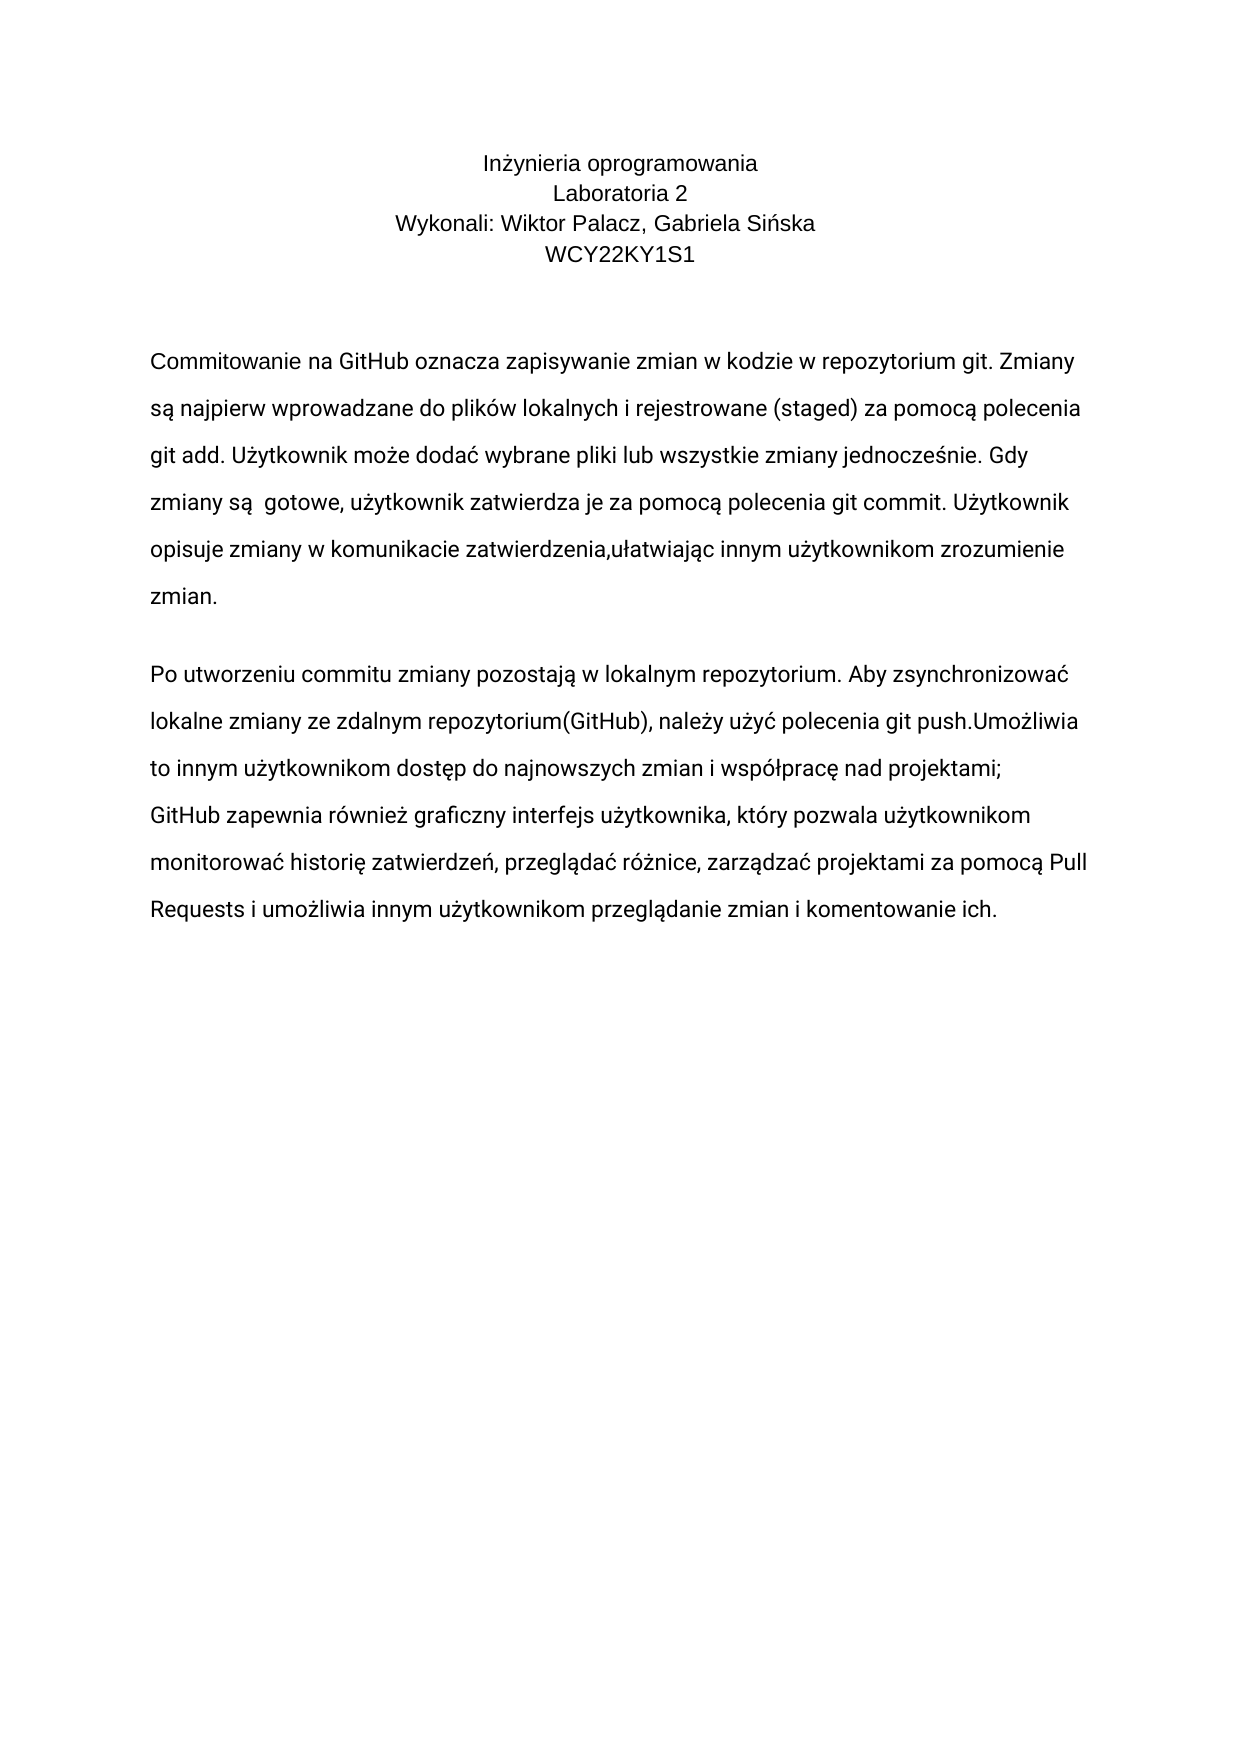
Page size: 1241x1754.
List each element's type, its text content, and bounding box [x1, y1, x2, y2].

text Commitowanie na GitHub oznacza zapisywanie zmian w kodzie w repozytorium git. Zmiany są najpierw wprowadzane do plików lokalnych i rejestrowane (staged) za pomocą polecenia git add. Użytkownik może dodać wybrane pliki lub wszystkie zmiany jednocześnie. Gdy zmiany są gotowe, użytkownik zatwierdza je za pomocą polecenia git commit. Użytkownik opisuje zmiany w komunikacie zatwierdzenia,ułatwiając innym użytkownikom zrozumienie zmian. [150, 348, 1090, 610]
text GitHub zapewnia również graficzny interfejs użytkownika, który pozwala użytkownikom monitorować historię zatwierdzeń, przeglądać różnice, zarządzać projektami za pomocą Pull Requests i umożliwia innym użytkownikom przeglądanie zmian i komentowanie ich. [150, 802, 1090, 923]
text Laboratoria 2 [150, 180, 1090, 207]
text Po utworzeniu commitu zmiany pozostają w lokalnym repozytorium. Aby zsynchronizować lokalne zmiany ze zdalnym repozytorium(GitHub), należy użyć polecenia git push.Umożliwia to innym użytkownikom dostęp do najnowszych zmian i współpracę nad projektami; [150, 661, 1090, 782]
text WCY22KY1S1 [150, 241, 1090, 267]
text Inżynieria oprogramowania [150, 150, 1090, 176]
text Wykonali: Wiktor Palacz, Gabriela Sińska [150, 210, 1090, 237]
